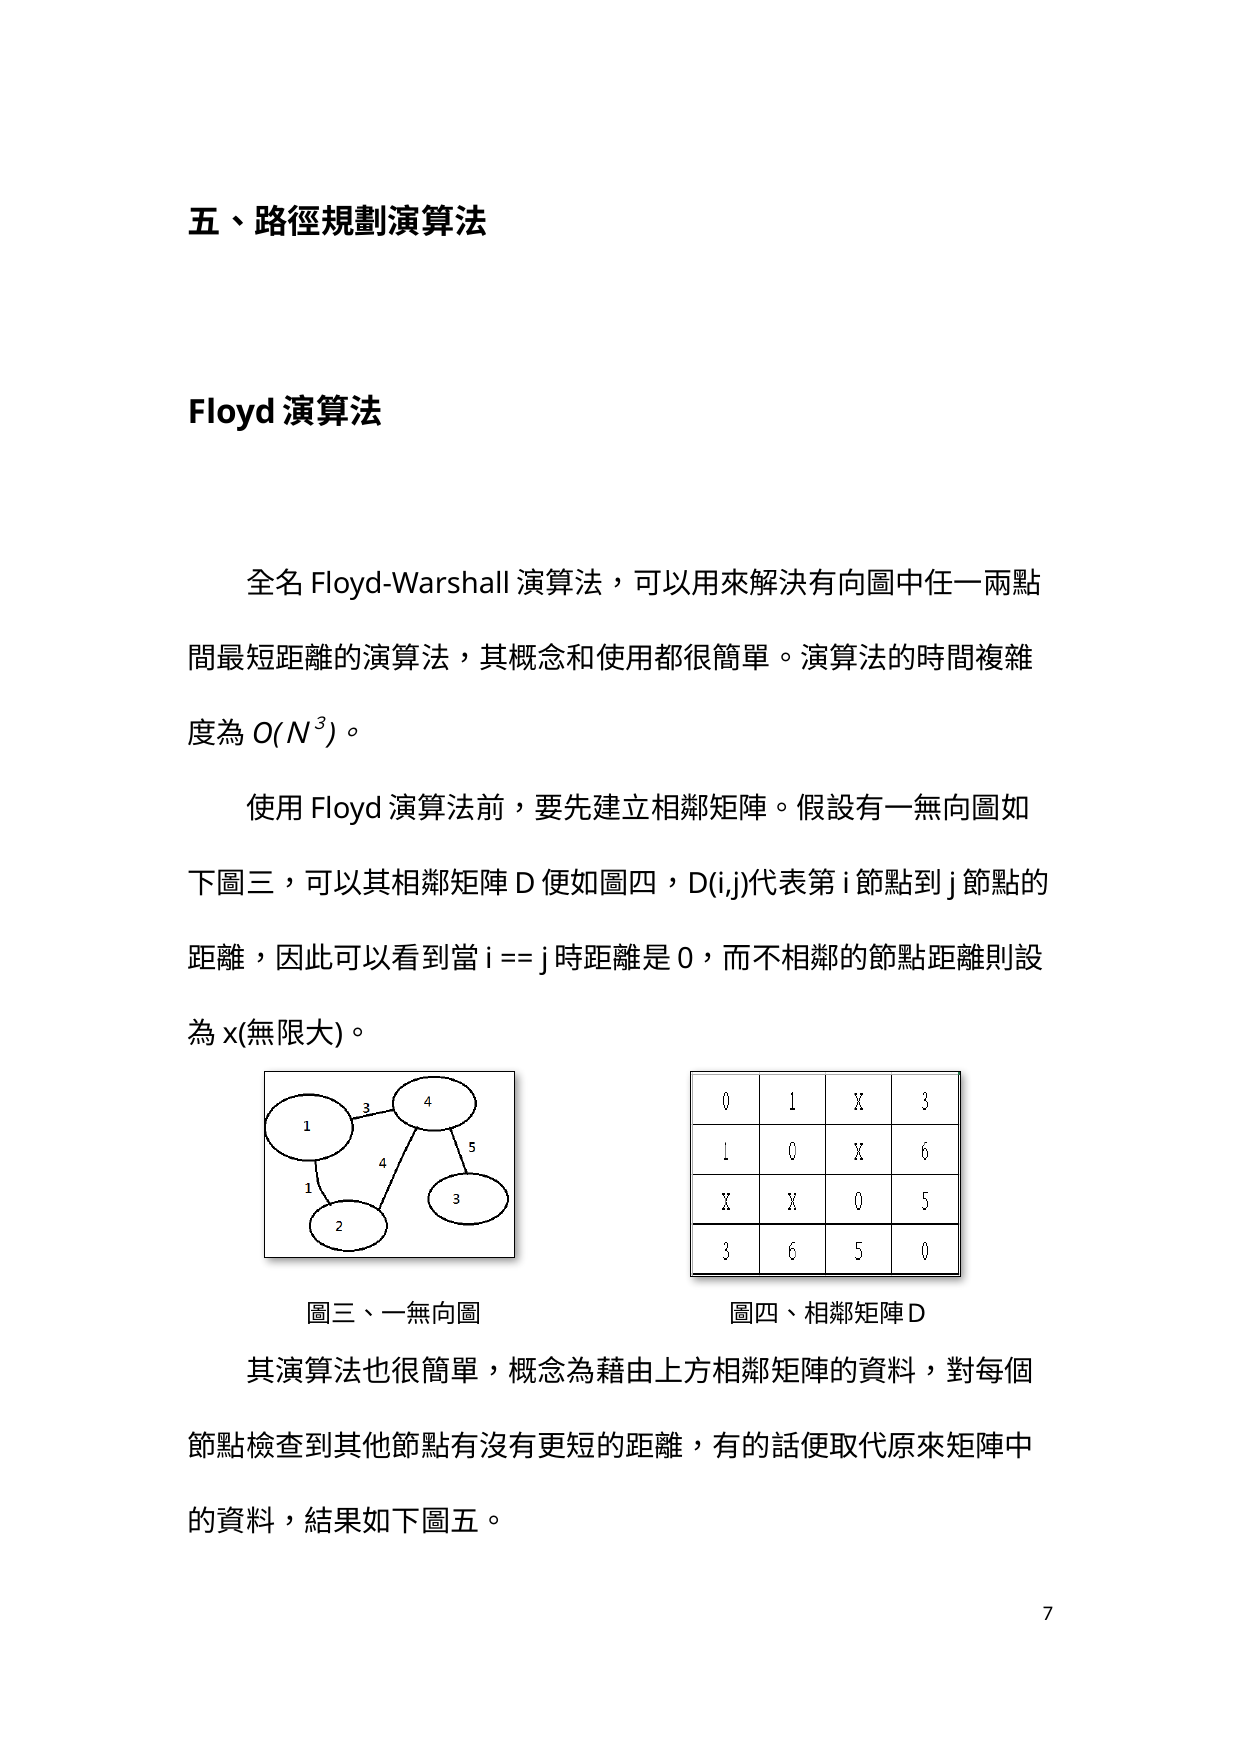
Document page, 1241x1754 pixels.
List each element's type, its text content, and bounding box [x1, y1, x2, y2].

text 使用Floyd演算法前，要先建立相鄰矩陣。假設有一無向圖如下圖三，可以其相鄰矩陣D便如圖四，D(i,j)代表第i節點到j節點的距離，因此可以看到當i == j時距離是0，而不相鄰的節點距離則設為x(無限大)。 [187, 768, 1053, 1068]
table_header 圖四、相鄰矩陣Ｄ [612, 1068, 1047, 1331]
subtitle 五、路徑規劃演算法 [187, 181, 1053, 256]
picture [691, 1072, 960, 1276]
text 其演算法也很簡單，概念為藉由上方相鄰矩陣的資料，對每個節點檢查到其他節點有沒有更短的距離，有的話便取代原來矩陣中的資料，結果如下圖五。 [187, 1331, 1053, 1556]
table_header 圖三、一無向圖 [176, 1068, 612, 1331]
picture [265, 1072, 514, 1257]
text 全名Floyd-Warshall演算法，可以用來解決有向圖中任一兩點間最短距離的演算法，其概念和使用都很簡單。演算法的時間複雜度為O(Ｎ３)。 [187, 543, 1053, 768]
subtitle Floyd演算法 [187, 371, 1053, 446]
